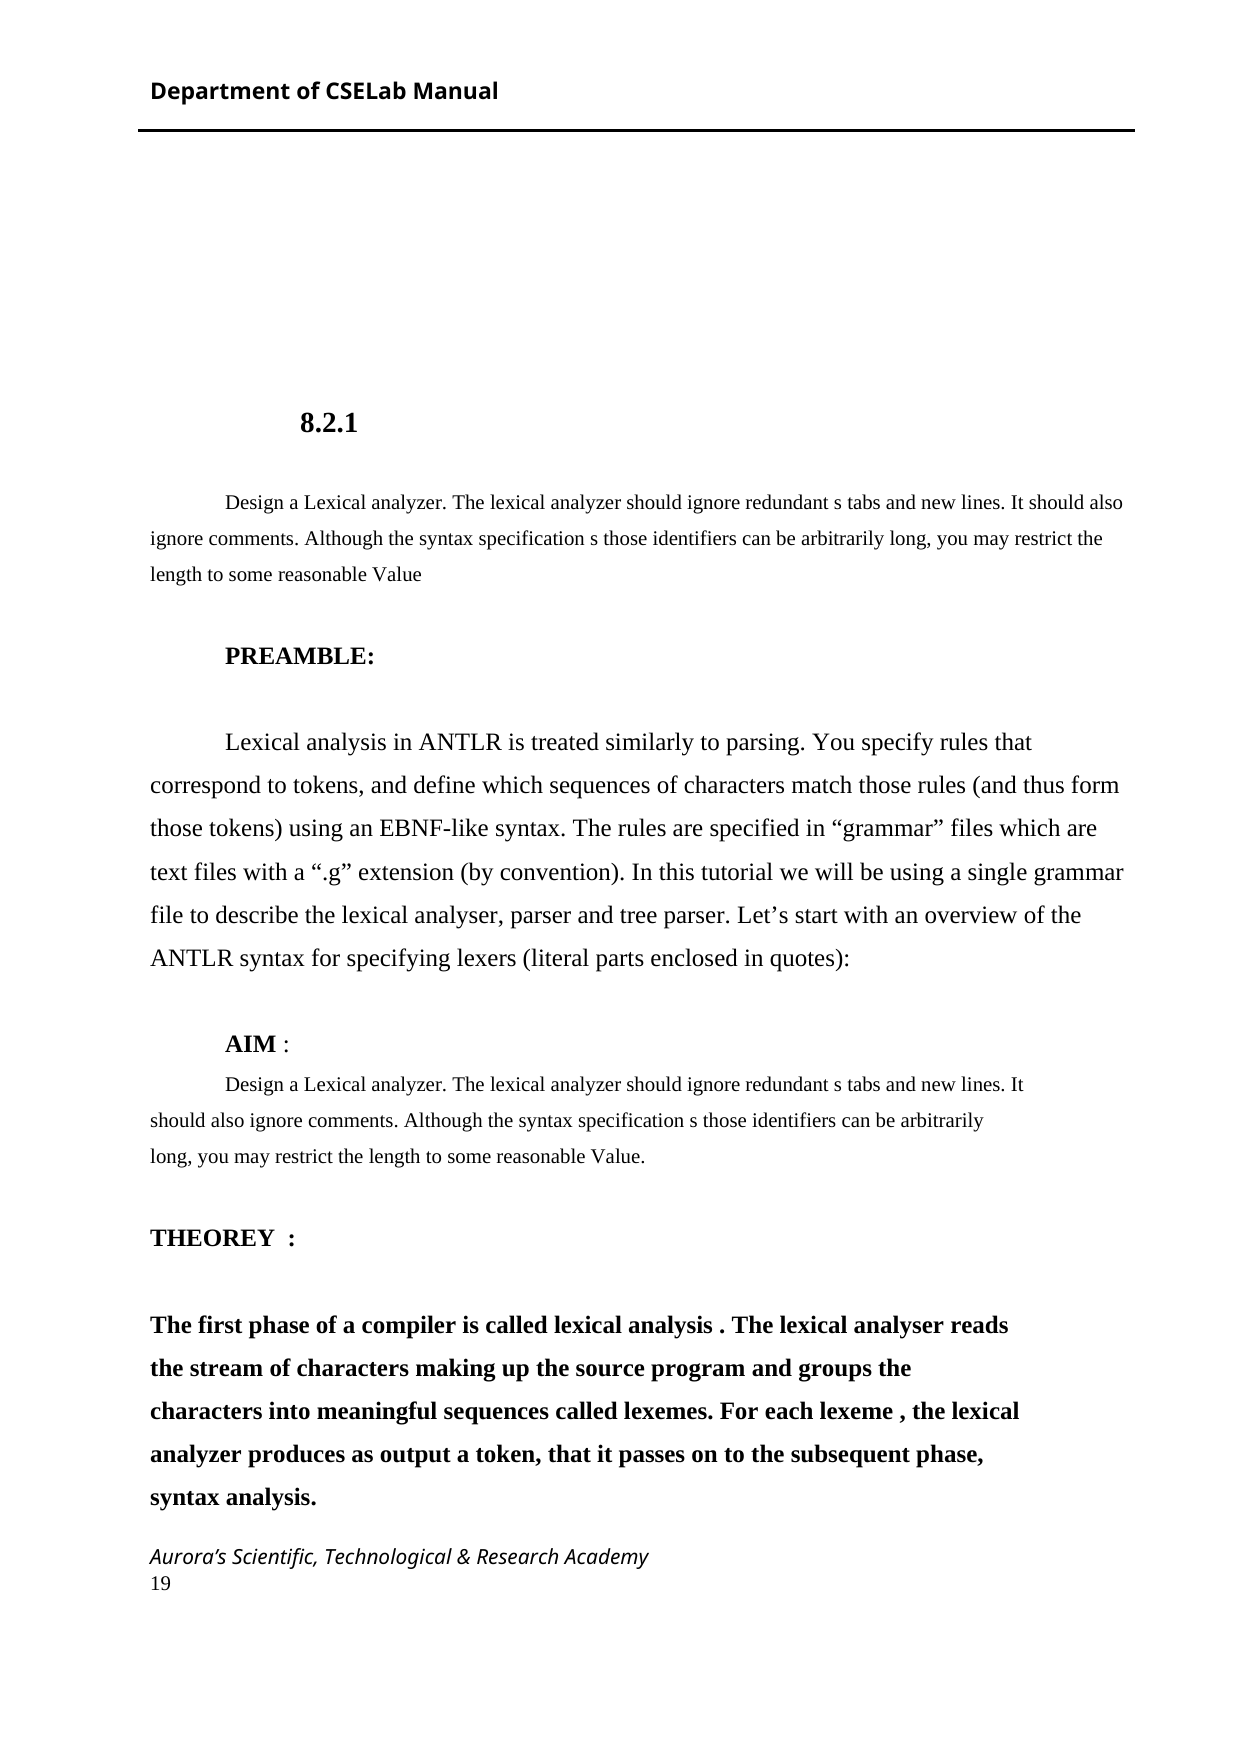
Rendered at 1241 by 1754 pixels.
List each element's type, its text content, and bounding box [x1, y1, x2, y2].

text Design a Lexical analyzer. The lexical analyzer should ignore redundant s tabs and new lines. It should also ignore comments. Although the syntax specification s those identifiers can be arbitrarily long, you may restrict the length to some reasonable Value [150, 490, 1125, 586]
text 8.2.1 [225, 405, 1125, 439]
text PREAMBLE: [150, 641, 1125, 670]
text The first phase of a compiler is called lexical analysis . The lexical analyser reads the stream of characters making up the source program and groups the characters into meaningful sequences called lexemes. For each lexeme , the lexical analyzer produces as output a token, that it passes on to the subsequent phase, syntax analysis. [150, 1310, 1029, 1511]
text Lexical analysis in ANTLR is treated similarly to parsing. You specify rules that correspond to tokens, and define which sequences of characters match those rules (and thus form those tokens) using an EBNF-like syntax. The rules are specified in “grammar” files which are text files with a “.g” extension (by convention). In this tutorial we will be using a single grammar file to describe the lexical analyser, parser and tree parser. Let’s start with an overview of the ANTLR syntax for specifying lexers (literal parts enclosed in quotes): [150, 727, 1125, 972]
text THEOREY : [150, 1223, 1029, 1252]
text Design a Lexical analyzer. The lexical analyzer should ignore redundant s tabs and new lines. It should also ignore comments. Although the syntax specification s those identifiers can be arbitrarily long, you may restrict the length to some reasonable Value. [150, 1072, 1029, 1168]
text AIM : [150, 1029, 1125, 1058]
